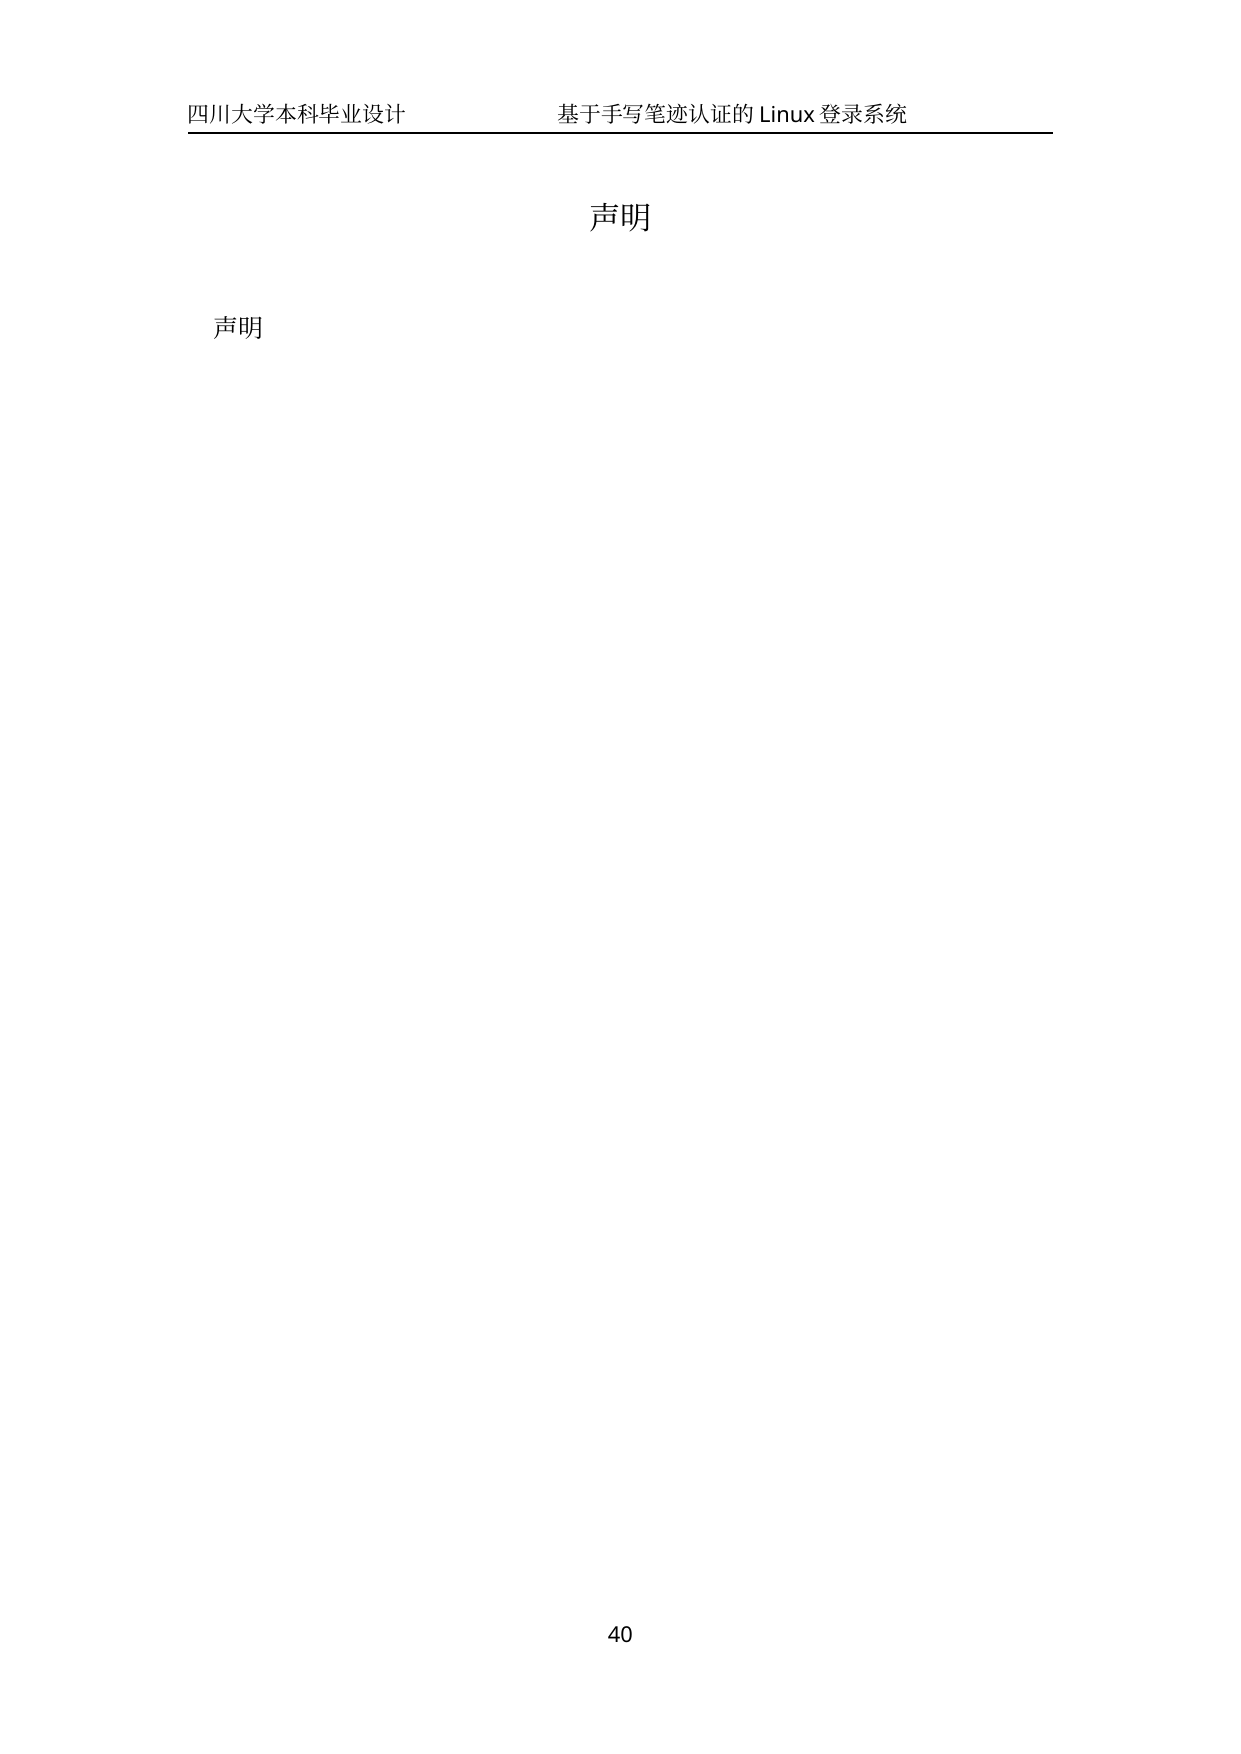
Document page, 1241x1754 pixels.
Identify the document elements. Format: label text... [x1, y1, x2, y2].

list 声明 [187, 172, 1053, 260]
text 声明 [187, 304, 1053, 348]
